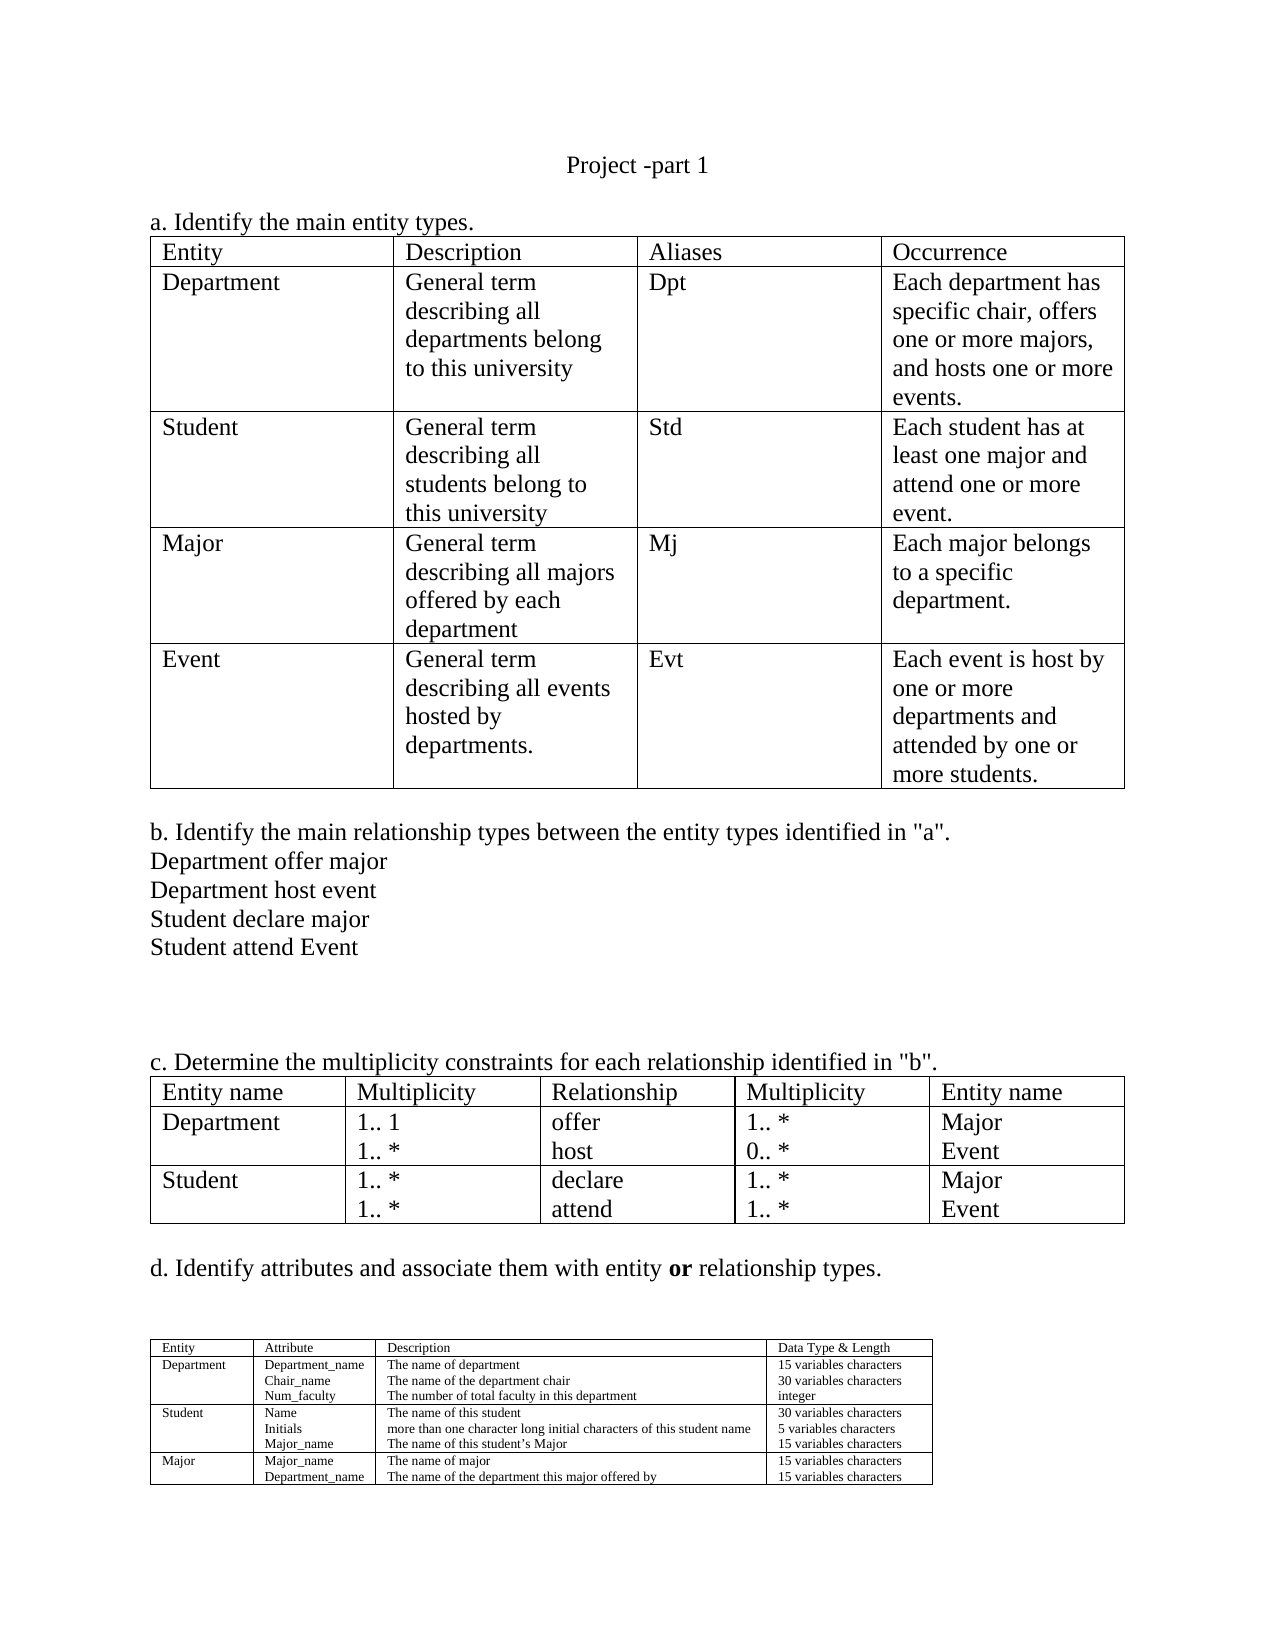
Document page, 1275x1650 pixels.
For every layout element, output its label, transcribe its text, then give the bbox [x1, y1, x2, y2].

table_cell Major Event [930, 1107, 1124, 1164]
table_header Multiplicity [736, 1077, 929, 1106]
table_header Description [394, 237, 637, 266]
text c. Determine the multiplicity constraints for each relationship identified in "b". [150, 1047, 1125, 1076]
text Student attend Event [150, 932, 1125, 961]
table_cell 15 variables characters 30 variables characters integer [767, 1357, 932, 1404]
table_cell The name of this student more than one character long initial characters of this student name The name of this student’s Major [376, 1405, 766, 1452]
table_header Multiplicity [346, 1077, 540, 1106]
table_header Entity [151, 1340, 253, 1356]
table_cell Std [638, 412, 881, 527]
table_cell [767, 1453, 932, 1484]
text Project -part 1 [150, 150, 1125, 179]
table_cell Major [151, 1453, 253, 1484]
table_header Relationship [541, 1077, 734, 1106]
table_header Aliases [638, 237, 881, 266]
table_header Entity name [930, 1077, 1124, 1106]
table_header Entity name [151, 1077, 345, 1106]
table_cell Department [151, 1107, 345, 1164]
table_cell Name Initials Major_name [254, 1405, 375, 1452]
table_cell Each major belongs to a specific department. [882, 528, 1124, 643]
table_cell General term describing all events hosted by departments. [394, 644, 637, 788]
table_cell 1.. 1 1.. * [346, 1107, 540, 1164]
table_cell declare attend [541, 1166, 734, 1223]
table_cell Department [151, 267, 393, 411]
table_header Occurrence [882, 237, 1124, 266]
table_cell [376, 1453, 766, 1484]
text b. Identify the main relationship types between the entity types identified in "a". [150, 817, 1125, 846]
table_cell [254, 1453, 375, 1484]
text a. Identify the main entity types. [150, 207, 1125, 236]
table_cell Student [151, 1405, 253, 1452]
table_cell Major Event [930, 1166, 1124, 1223]
table_cell General term describing all majors offered by each department [394, 528, 637, 643]
table_cell Mj [638, 528, 881, 643]
table_cell Each department has specific chair, offers one or more majors, and hosts one or more events. [882, 267, 1124, 411]
table_cell 1.. * 0.. * [736, 1107, 929, 1164]
table_cell Major [151, 528, 393, 643]
table_cell offer host [541, 1107, 734, 1164]
table_cell Department_name Chair_name Num_faculty [254, 1357, 375, 1404]
table_cell Student [151, 412, 393, 527]
table_cell General term describing all departments belong to this university [394, 267, 637, 411]
table_header Data Type & Length [767, 1340, 932, 1356]
table_cell Event [151, 644, 393, 788]
table_header Description [376, 1340, 766, 1356]
text Department offer major [150, 846, 1125, 875]
table_cell Dpt [638, 267, 881, 411]
table_cell Evt [638, 644, 881, 788]
table_header Entity [151, 237, 393, 266]
table_cell 1.. * 1.. * [346, 1166, 540, 1223]
text Department host event [150, 875, 1125, 904]
table_cell 1.. * 1.. * [736, 1166, 929, 1223]
table_cell Each event is host by one or more departments and attended by one or more students. [882, 644, 1124, 788]
table_cell 30 variables characters 5 variables characters 15 variables characters [767, 1405, 932, 1452]
table_cell Each student has at least one major and attend one or more event. [882, 412, 1124, 527]
text Student declare major [150, 904, 1125, 932]
table_cell Student [151, 1166, 345, 1223]
text d. Identify attributes and associate them with entity or relationship types. [150, 1253, 1125, 1282]
table_cell The name of department The name of the department chair The number of total faculty in this department [376, 1357, 766, 1404]
table_cell Department [151, 1357, 253, 1404]
table_cell General term describing all students belong to this university [394, 412, 637, 527]
table_header Attribute [254, 1340, 375, 1356]
